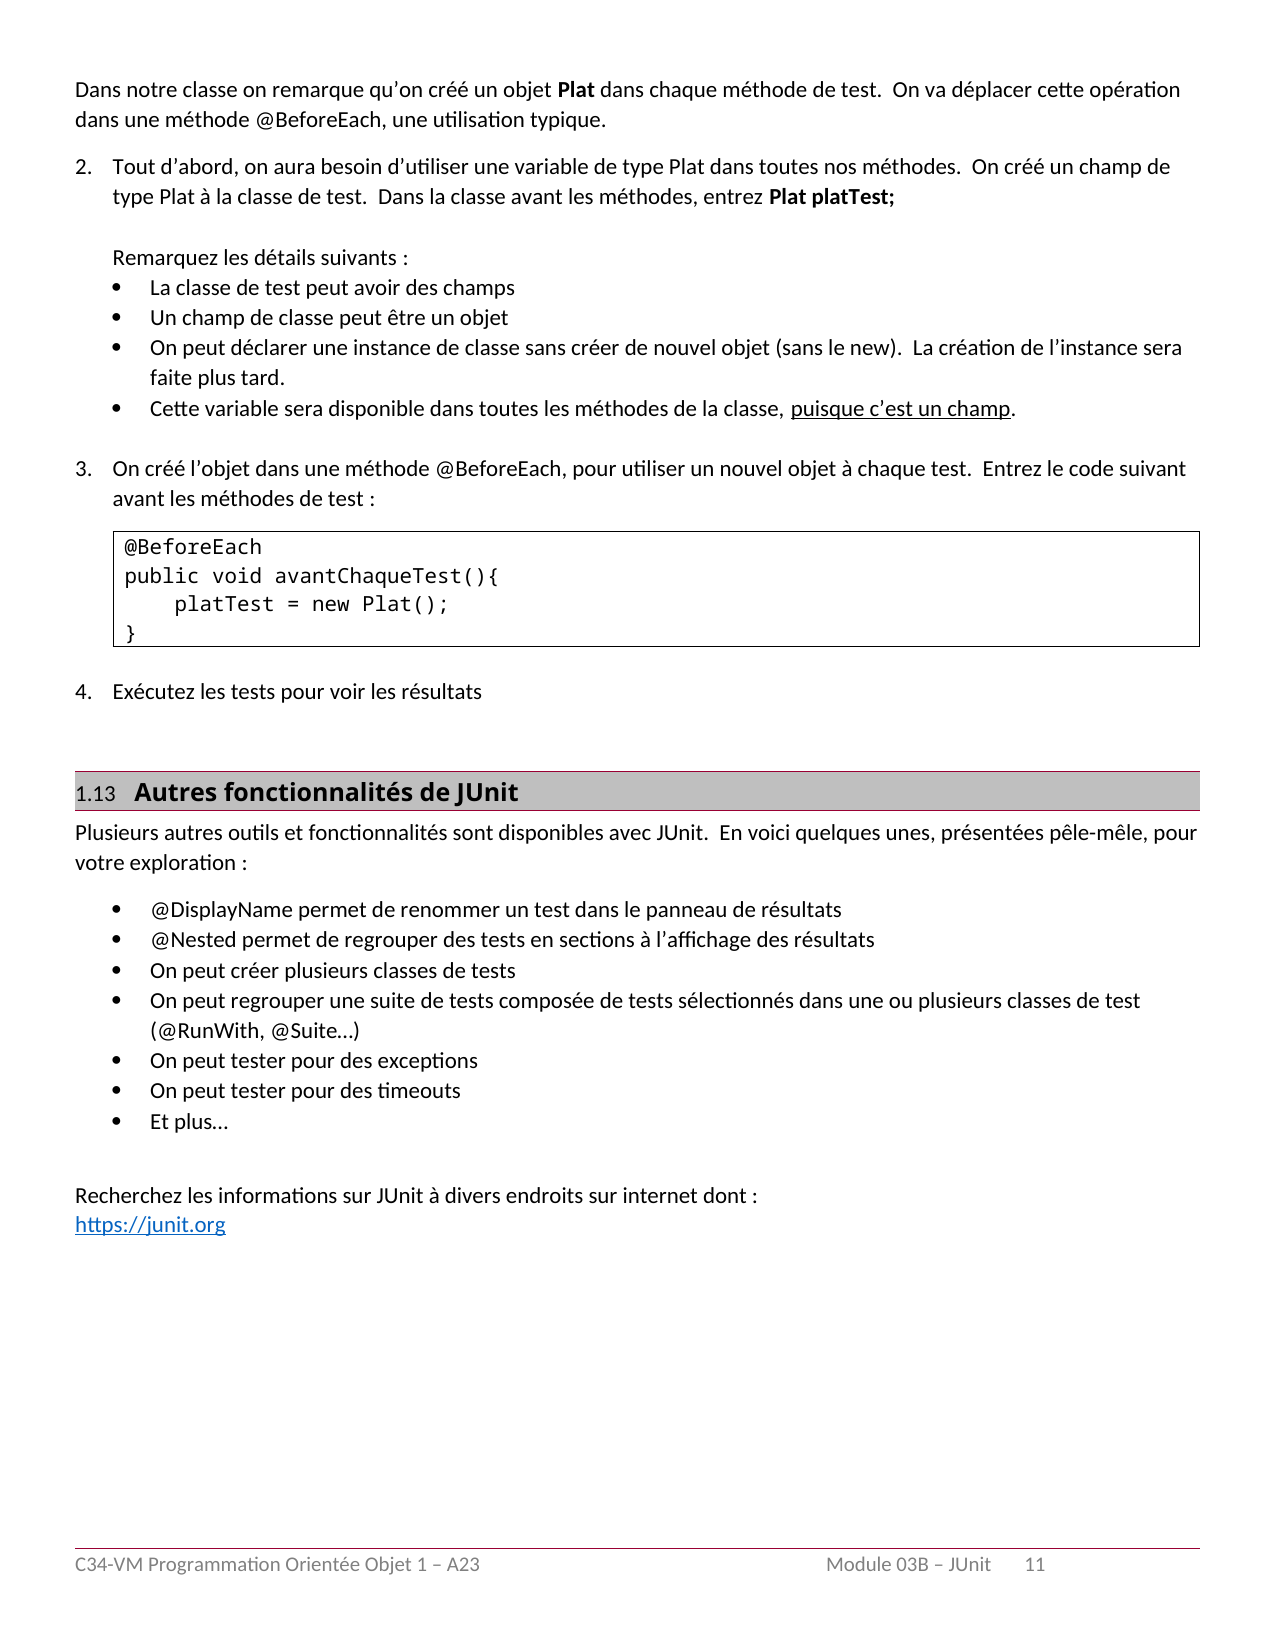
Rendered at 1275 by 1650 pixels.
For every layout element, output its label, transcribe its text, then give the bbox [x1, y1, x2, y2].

list On créé l’objet dans une méthode @BeforeEach, pour utiliser un nouvel objet à chaque test. Entrez le code suivant avant les méthodes de test : [75, 454, 1200, 512]
list Tout d’abord, on aura besoin d’utiliser une variable de type Plat dans toutes nos méthodes. On créé un champ de type Plat à la classe de test. Dans la classe avant les méthodes, entrez Plat platTest; [75, 152, 1200, 210]
text Recherchez les informations sur JUnit à divers endroits sur internet dont : [75, 1182, 1200, 1210]
subtitle Autres fonctionnalités de JUnit [75, 772, 1200, 810]
list Exécutez les tests pour voir les résultats [75, 677, 1200, 705]
table_header @BeforeEach public void avantChaqueTest(){ platTest = new Plat(); } [114, 532, 1199, 646]
list On peut tester pour des exceptions [112, 1046, 1200, 1074]
list @Nested permet de regrouper des tests en sections à l’affichage des résultats [112, 926, 1200, 953]
list Et plus… [112, 1107, 1200, 1135]
list On peut regrouper une suite de tests composée de tests sélectionnés dans une ou plusieurs classes de test (@RunWith, @Suite…) [112, 986, 1200, 1044]
text https://junit.org [75, 1210, 1200, 1238]
list On peut tester pour des timeouts [112, 1077, 1200, 1104]
list La classe de test peut avoir des champs [112, 273, 1200, 301]
list On peut créer plusieurs classes de tests [112, 956, 1200, 984]
list Remarquez les détails suivants : [112, 243, 1200, 271]
list Un champ de classe peut être un objet [112, 303, 1200, 331]
text Plusieurs autres outils et fonctionnalités sont disponibles avec JUnit. En voici quelques unes, présentées pêle-mêle, pour votre exploration : [75, 818, 1200, 876]
list Cette variable sera disponible dans toutes les méthodes de la classe, puisque c’est un champ. [112, 394, 1200, 422]
list On peut déclarer une instance de classe sans créer de nouvel objet (sans le new). La création de l’instance sera faite plus tard. [112, 333, 1200, 392]
text Dans notre classe on remarque qu’on créé un objet Plat dans chaque méthode de test. On va déplacer cette opération dans une méthode @BeforeEach, une utilisation typique. [75, 75, 1200, 133]
list @DisplayName permet de renommer un test dans le panneau de résultats [112, 895, 1200, 923]
